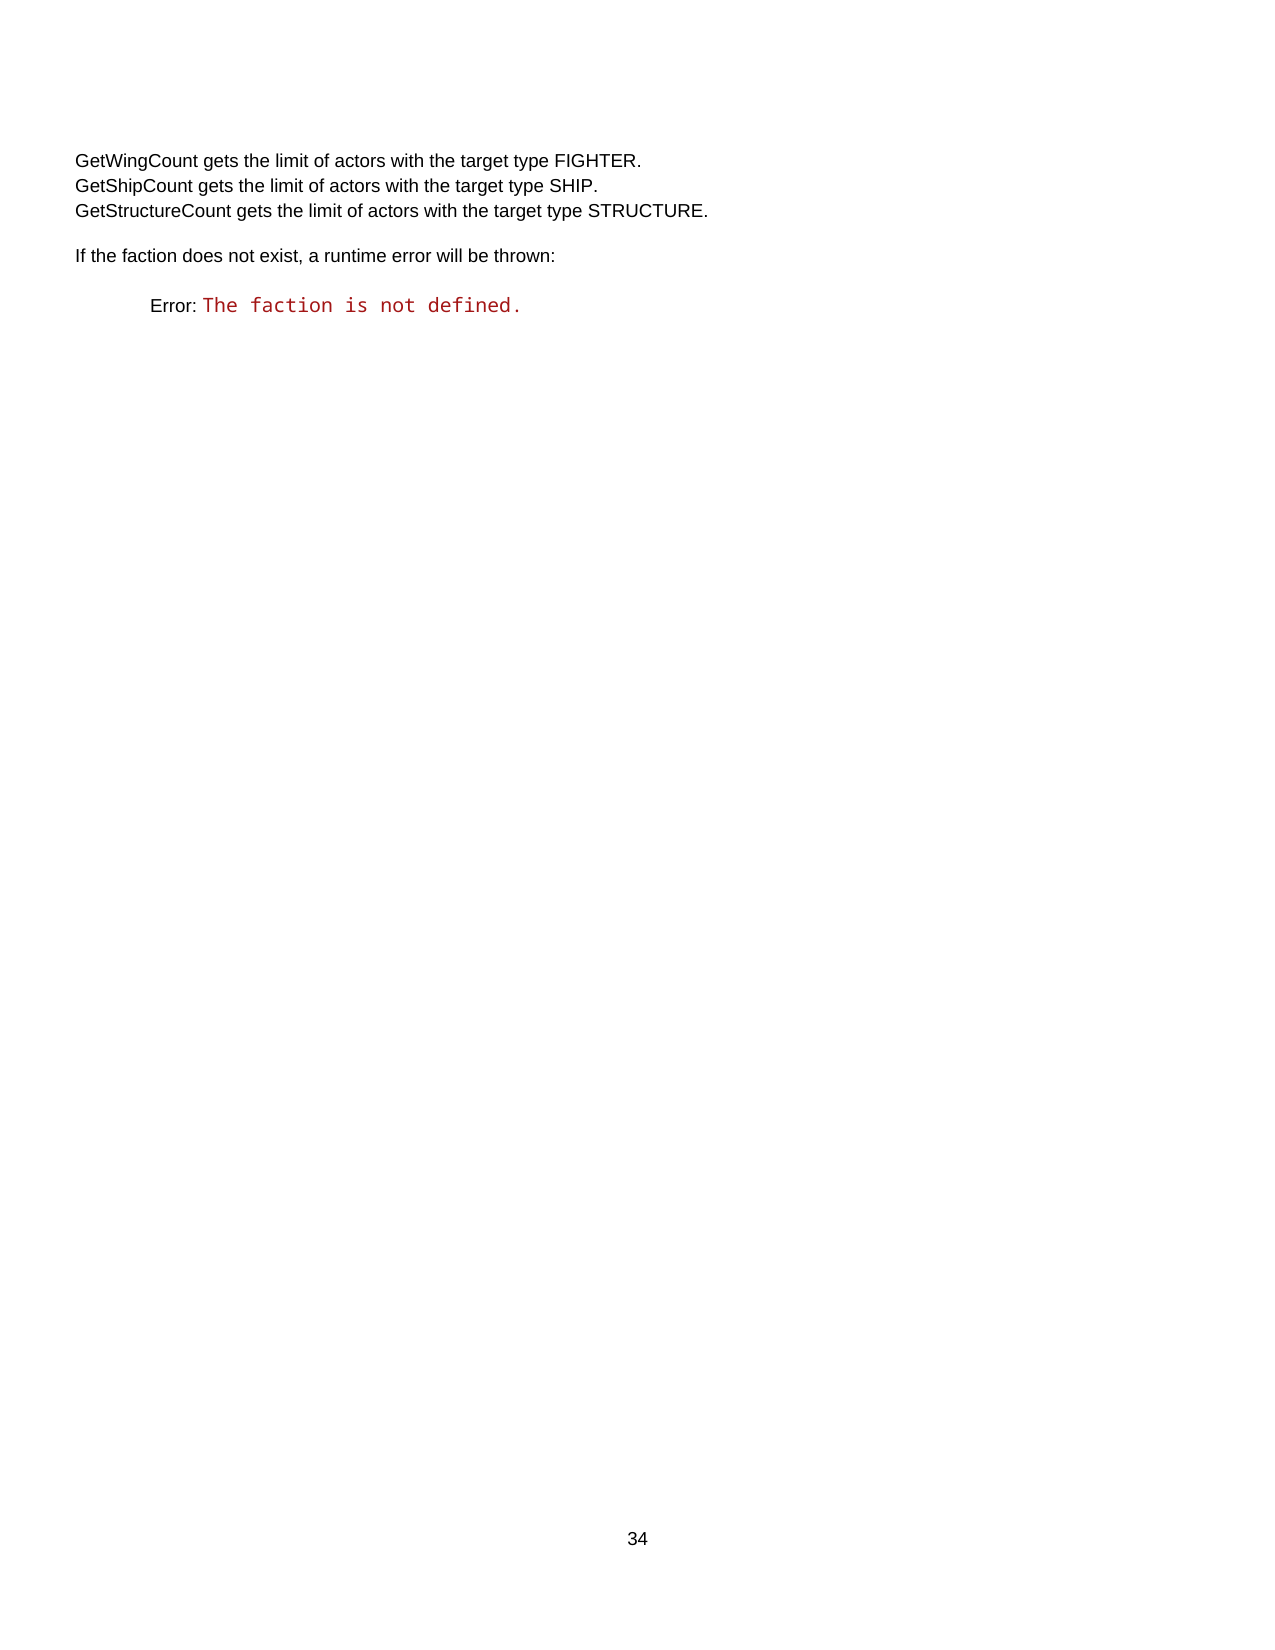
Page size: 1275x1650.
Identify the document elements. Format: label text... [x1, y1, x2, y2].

text If the faction does not exist, a runtime error will be thrown: [75, 245, 1200, 267]
text Error: The faction is not defined. [75, 291, 1200, 318]
text GetWingCount gets the limit of actors with the target type FIGHTER. GetShipCount gets the limit of actors with the target type SHIP. GetStructureCount gets the limit of actors with the target type STRUCTURE. [75, 150, 1200, 221]
